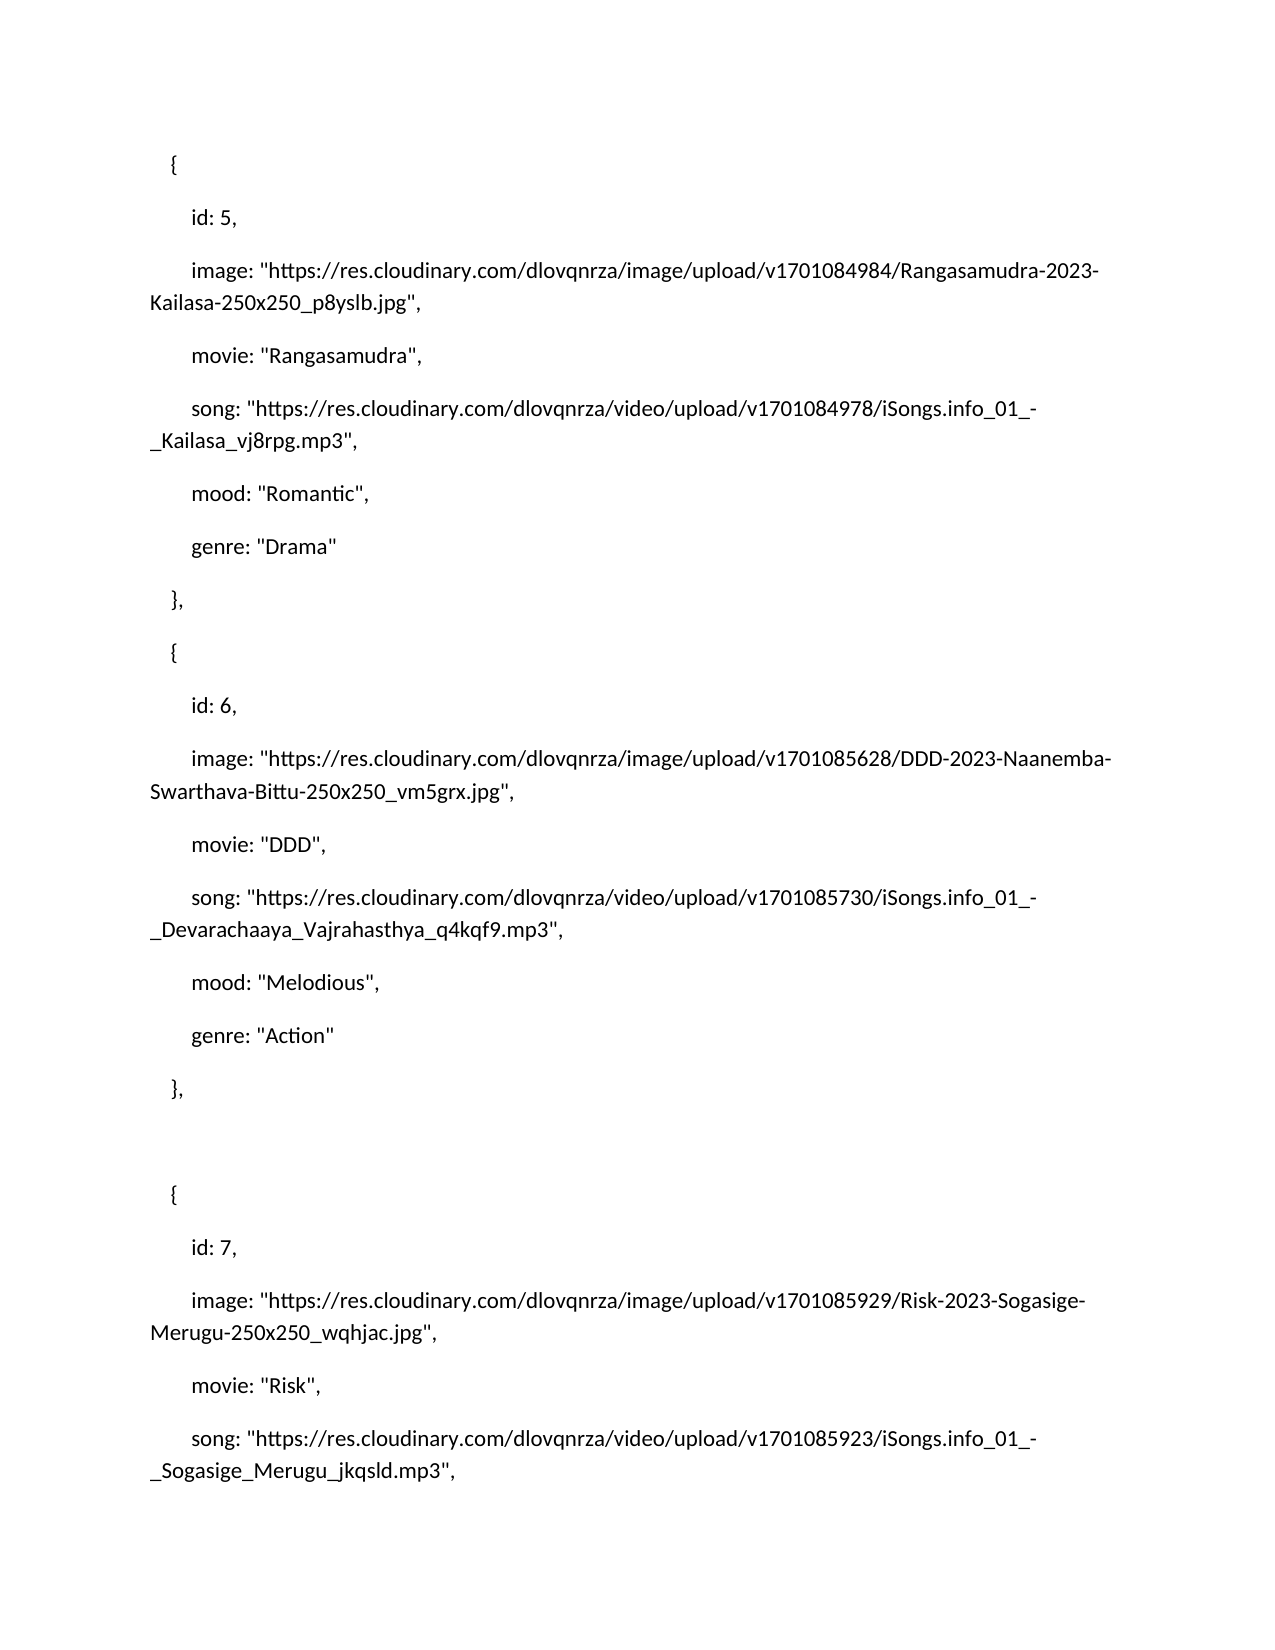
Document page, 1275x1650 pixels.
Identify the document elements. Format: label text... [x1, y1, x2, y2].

text id: 7, [150, 1233, 1125, 1261]
text }, [150, 586, 1125, 613]
text }, [150, 1074, 1125, 1102]
text image: "https://res.cloudinary.com/dlovqnrza/image/upload/v1701084984/Rangasamudra-2023-Kailasa-250x250_p8yslb.jpg", [150, 256, 1125, 316]
text id: 5, [150, 203, 1125, 231]
text image: "https://res.cloudinary.com/dlovqnrza/image/upload/v1701085628/DDD-2023-Naanemba-Swarthava-Bittu-250x250_vm5grx.jpg", [150, 744, 1125, 805]
text movie: "DDD", [150, 830, 1125, 858]
text song: "https://res.cloudinary.com/dlovqnrza/video/upload/v1701085923/iSongs.info_01_-_Sogasige_Merugu_jkqsld.mp3", [150, 1424, 1125, 1484]
text { [150, 638, 1125, 667]
text song: "https://res.cloudinary.com/dlovqnrza/video/upload/v1701085730/iSongs.info_01_-_Devarachaaya_Vajrahasthya_q4kqf9.mp3", [150, 883, 1125, 943]
text song: "https://res.cloudinary.com/dlovqnrza/video/upload/v1701084978/iSongs.info_01_-_Kailasa_vj8rpg.mp3", [150, 394, 1125, 454]
text mood: "Melodious", [150, 968, 1125, 996]
text { [150, 150, 1125, 178]
text id: 6, [150, 692, 1125, 719]
text genre: "Action" [150, 1021, 1125, 1049]
text genre: "Drama" [150, 532, 1125, 561]
text movie: "Rangasamudra", [150, 341, 1125, 369]
text { [150, 1180, 1125, 1208]
text image: "https://res.cloudinary.com/dlovqnrza/image/upload/v1701085929/Risk-2023-Sogasige-Merugu-250x250_wqhjac.jpg", [150, 1286, 1125, 1346]
text movie: "Risk", [150, 1371, 1125, 1399]
text mood: "Romantic", [150, 479, 1125, 507]
